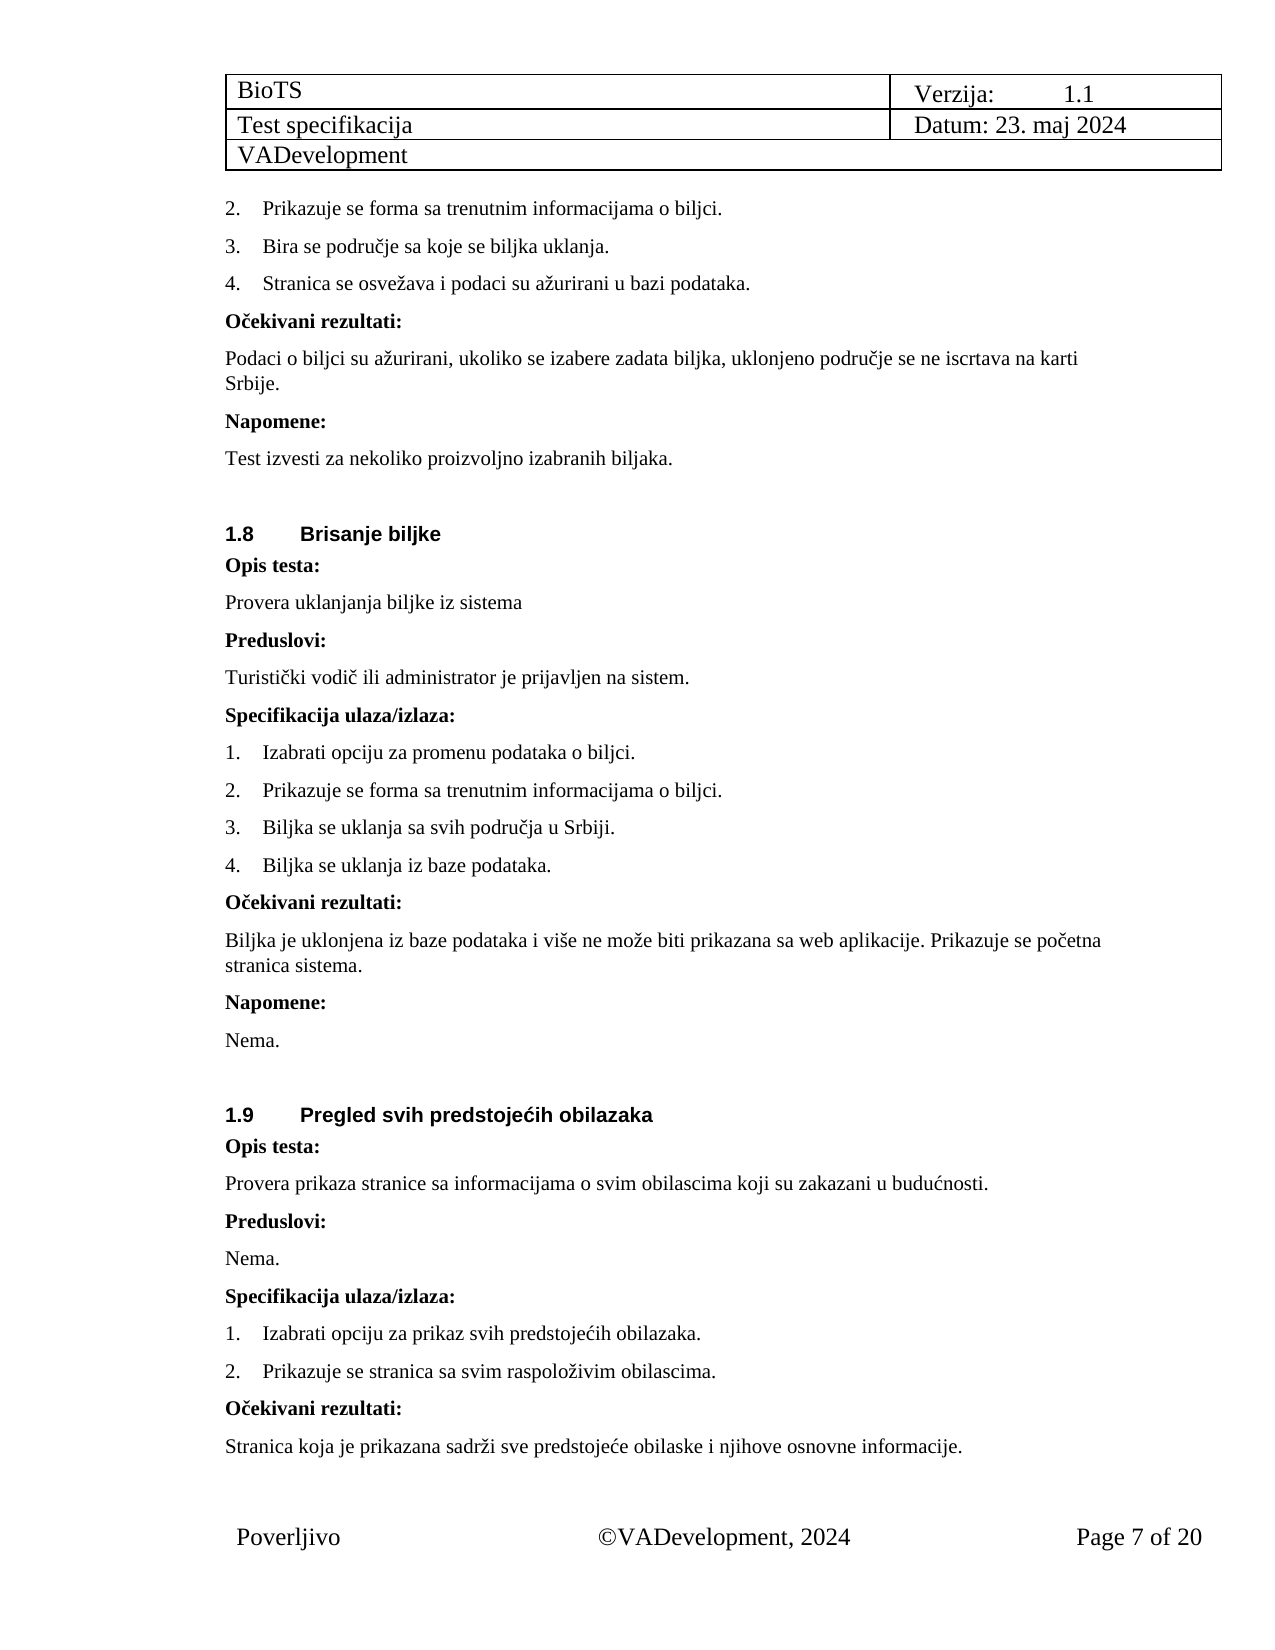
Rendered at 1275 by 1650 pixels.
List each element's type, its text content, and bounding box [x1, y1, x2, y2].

text Specifikacija ulaza/izlaza: [225, 702, 1125, 727]
text Preduslovi: [225, 627, 1125, 652]
text Test izvesti za nekoliko proizvoljno izabranih biljaka. [225, 445, 1125, 470]
text Provera uklanjanja biljke iz sistema [225, 589, 1125, 614]
text Stranica koja je prikazana sadrži sve predstojeće obilaske i njihove osnovne informacije. [225, 1433, 1125, 1458]
text Podaci o biljci su ažurirani, ukoliko se izabere zadata biljka, uklonjeno područje se ne iscrtava na karti Srbije. [225, 345, 1125, 395]
text Očekivani rezultati: [225, 308, 1125, 333]
list Izabrati opciju za promenu podataka o biljci. [225, 739, 1125, 764]
text Turistički vodič ili administrator je prijavljen na sistem. [225, 664, 1125, 689]
subtitle Pregled svih predstojećih obilazaka [225, 1102, 1125, 1127]
text Opis testa: [225, 552, 1125, 577]
text Očekivani rezultati: [225, 889, 1125, 914]
text Opis testa: [225, 1133, 1125, 1158]
list Stranica se osvežava i podaci su ažurirani u bazi podataka. [225, 270, 1125, 295]
list Biljka se uklanja iz baze podataka. [225, 852, 1125, 877]
text Nema. [225, 1027, 1125, 1052]
text Biljka je uklonjena iz baze podataka i više ne može biti prikazana sa web aplikacije. Prikazuje se početna stranica sistema. [225, 927, 1125, 977]
list Biljka se uklanja sa svih područja u Srbiji. [225, 814, 1125, 839]
list Bira se područje sa koje se biljka uklanja. [225, 233, 1125, 258]
text Napomene: [225, 408, 1125, 433]
text Preduslovi: [225, 1208, 1125, 1233]
list Izabrati opciju za prikaz svih predstojećih obilazaka. [225, 1320, 1125, 1345]
text Specifikacija ulaza/izlaza: [225, 1283, 1125, 1308]
list Prikazuje se stranica sa svim raspoloživim obilascima. [225, 1358, 1125, 1383]
subtitle Brisanje biljke [225, 520, 1125, 545]
text Očekivani rezultati: [225, 1395, 1125, 1420]
text Napomene: [225, 989, 1125, 1014]
text Provera prikaza stranice sa informacijama o svim obilascima koji su zakazani u budućnosti. [225, 1170, 1125, 1195]
list Prikazuje se forma sa trenutnim informacijama o biljci. [225, 195, 1125, 220]
text Nema. [225, 1245, 1125, 1270]
list Prikazuje se forma sa trenutnim informacijama o biljci. [225, 777, 1125, 802]
